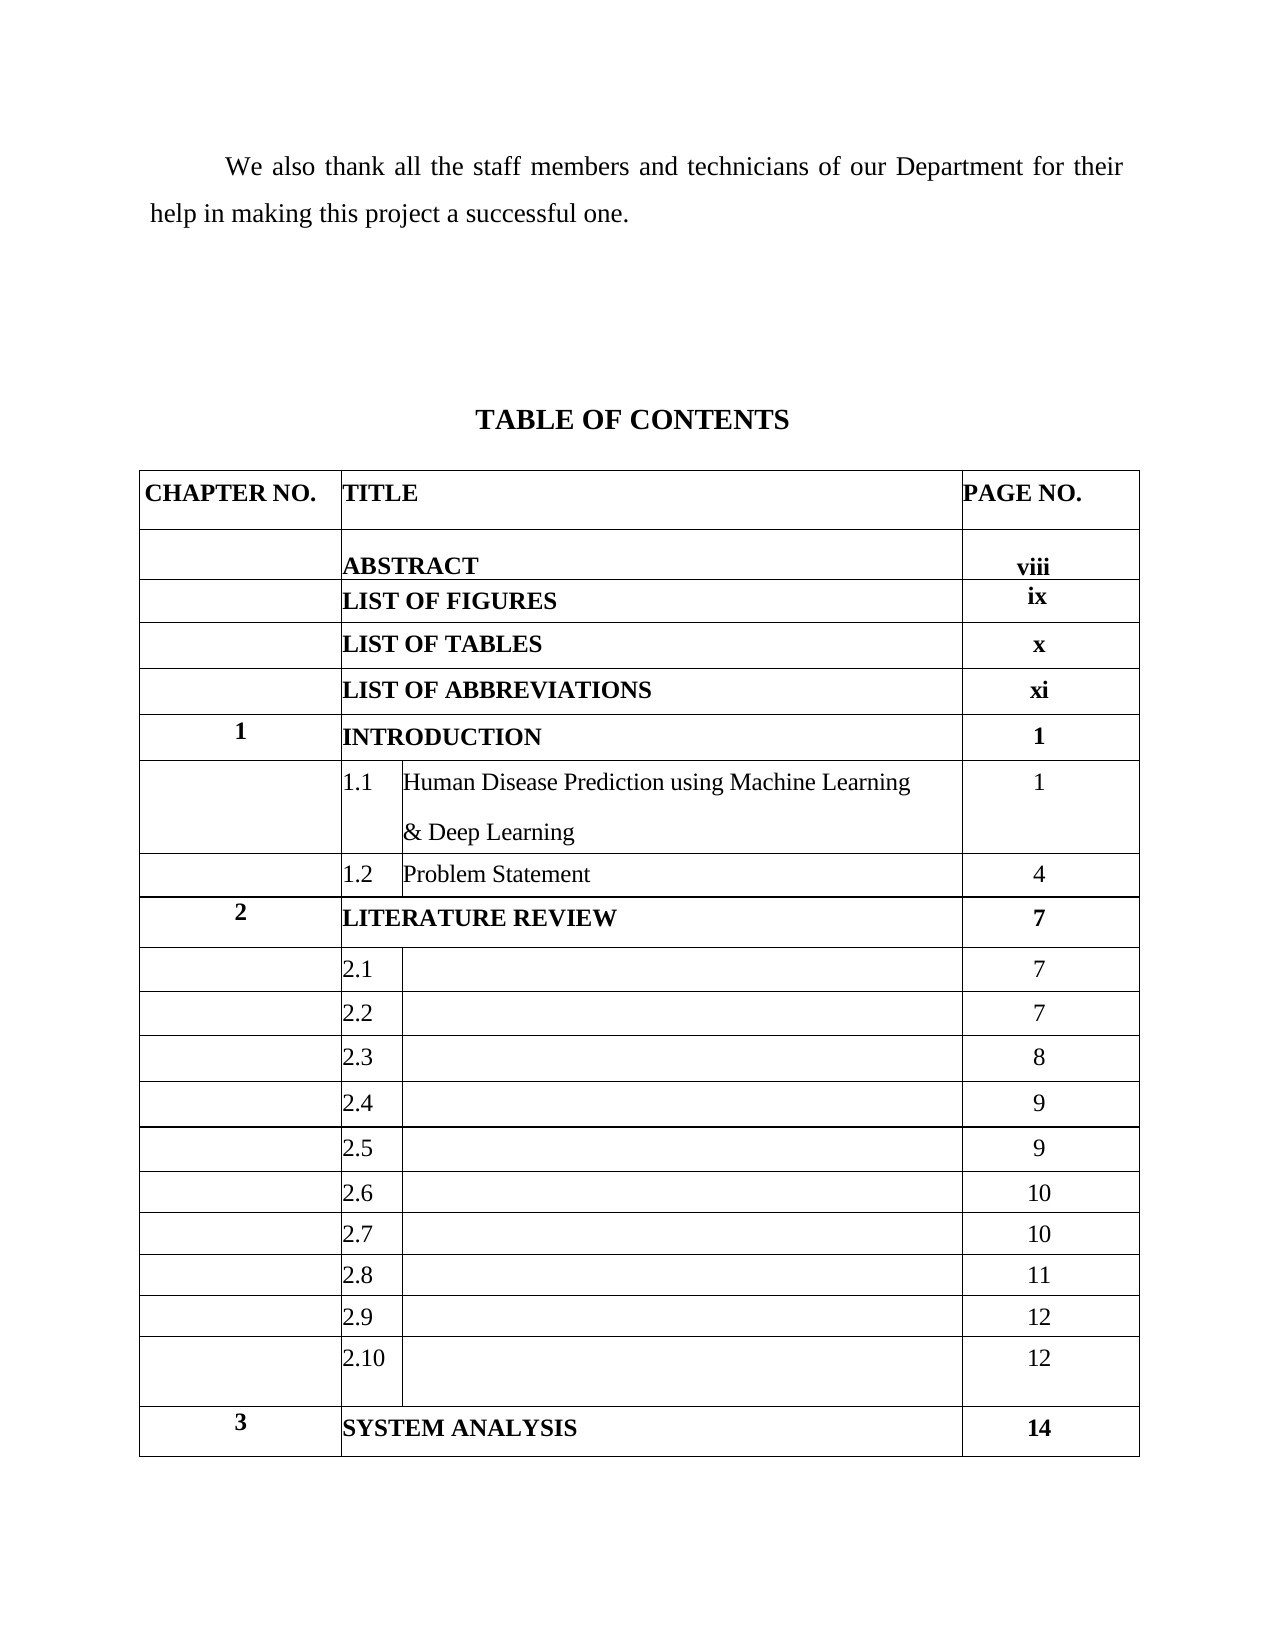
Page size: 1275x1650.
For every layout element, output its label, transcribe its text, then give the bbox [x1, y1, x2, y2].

table_cell 1.2 [342, 854, 402, 896]
table_cell 9 [963, 1128, 1139, 1171]
table_cell 2.4 [342, 1082, 402, 1126]
table_cell [140, 1255, 341, 1295]
table_cell 2 [140, 898, 341, 947]
table_cell [140, 1172, 341, 1212]
table_cell 11 [963, 1255, 1139, 1295]
table_header PAGE NO. [963, 471, 1139, 529]
text We also thank all the staff members and technicians of our Department for their help in making this project a successful one. [150, 150, 1125, 228]
table_cell 2.1 [342, 948, 402, 991]
table_cell x [963, 623, 1139, 668]
table_cell [140, 1296, 341, 1336]
table_header TITLE [342, 471, 962, 529]
table_cell [403, 1172, 962, 1212]
table_cell [403, 1213, 962, 1253]
table_cell [140, 623, 341, 668]
table_cell LIST OF FIGURES [342, 580, 962, 622]
table_cell 12 [963, 1296, 1139, 1336]
table_cell LIST OF ABBREVIATIONS [342, 669, 962, 714]
table_cell [140, 530, 341, 579]
table_cell [140, 669, 341, 714]
table_cell 10 [963, 1172, 1139, 1212]
table_cell ABSTRACT [342, 530, 962, 579]
table_cell 2.3 [342, 1036, 402, 1081]
table_cell [403, 1296, 962, 1336]
table_cell 2.8 [342, 1255, 402, 1295]
table_cell 2.2 [342, 992, 402, 1035]
table_cell Human Disease Prediction using Machine Learning & Deep Learning [403, 761, 962, 852]
table_cell [140, 1337, 341, 1406]
table_cell 2.5 [342, 1128, 402, 1171]
table_cell 1.1 [342, 761, 402, 852]
table_cell [403, 948, 962, 991]
table_cell 2.10 [342, 1337, 402, 1406]
table_cell [140, 1036, 341, 1081]
table_cell 7 [963, 898, 1139, 947]
table_cell [140, 854, 341, 896]
table_cell [403, 1036, 962, 1081]
table_cell 2.6 [342, 1172, 402, 1212]
table_cell [403, 1128, 962, 1171]
table_cell viii [963, 530, 1139, 579]
table_cell LIST OF TABLES [342, 623, 962, 668]
table_cell [140, 580, 341, 622]
table_header CHAPTER NO. [140, 471, 341, 529]
table_cell [140, 761, 341, 852]
table_cell [403, 1082, 962, 1126]
table_cell 2.7 [342, 1213, 402, 1253]
table_cell 4 [963, 854, 1139, 896]
table_cell xi [963, 669, 1139, 714]
table_cell 7 [963, 992, 1139, 1035]
table_cell 1 [963, 761, 1139, 852]
table_cell Problem Statement [403, 854, 962, 896]
table_cell 2.9 [342, 1296, 402, 1336]
table_cell 1 [140, 715, 341, 760]
table_cell INTRODUCTION [342, 715, 962, 760]
table_cell ix [963, 580, 1139, 622]
table_cell [140, 948, 341, 991]
table_cell SYSTEM ANALYSIS [342, 1407, 962, 1456]
table_cell [140, 1082, 341, 1126]
table_cell 7 [963, 948, 1139, 991]
table_cell 10 [963, 1213, 1139, 1253]
text TABLE OF CONTENTS [150, 407, 1115, 434]
table_cell 14 [963, 1407, 1139, 1456]
table_cell 1 [963, 715, 1139, 760]
table_cell [140, 1213, 341, 1253]
table_cell [403, 992, 962, 1035]
table_cell [403, 1255, 962, 1295]
table_cell 9 [963, 1082, 1139, 1126]
table_cell LITERATURE REVIEW [342, 898, 962, 947]
table_cell 8 [963, 1036, 1139, 1081]
table_cell 3 [140, 1407, 341, 1456]
table_cell [140, 992, 341, 1035]
table_cell [140, 1128, 341, 1171]
table_cell 12 [963, 1337, 1139, 1406]
table_cell [403, 1337, 962, 1406]
